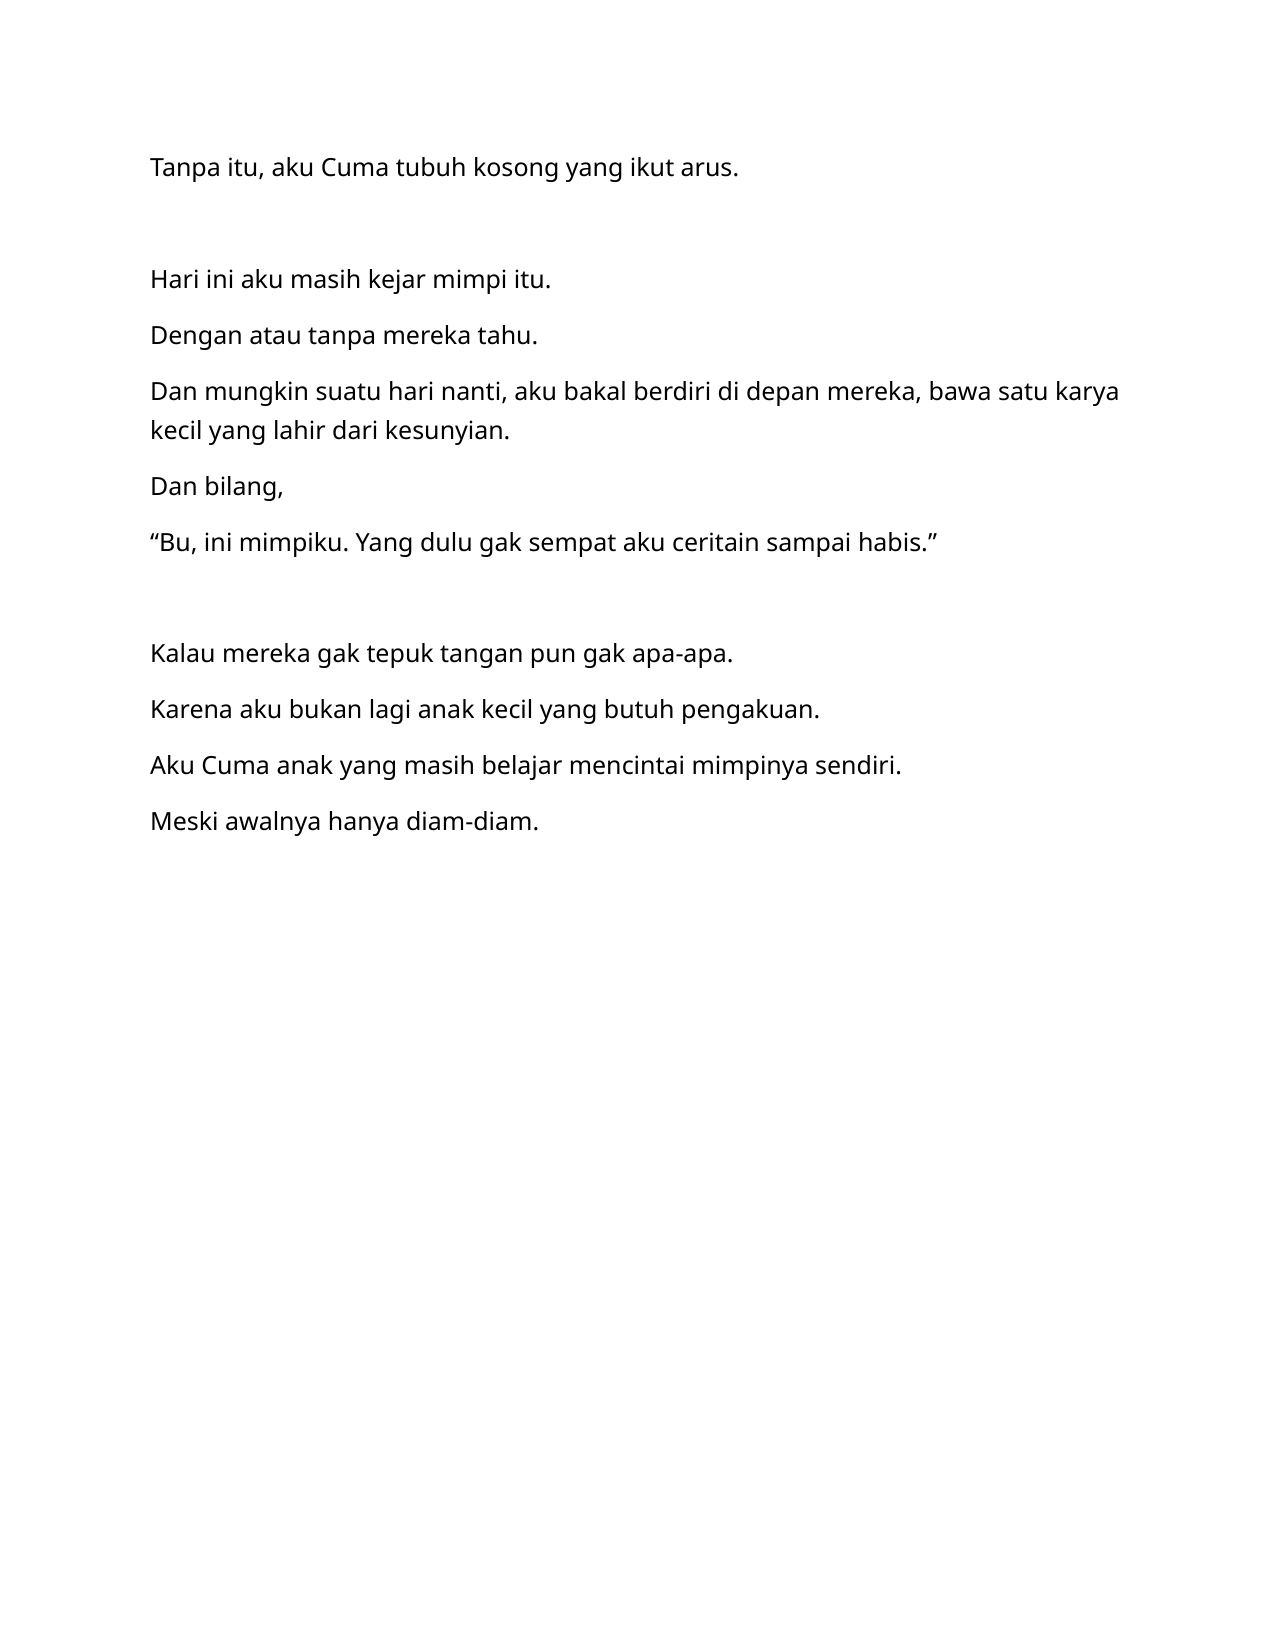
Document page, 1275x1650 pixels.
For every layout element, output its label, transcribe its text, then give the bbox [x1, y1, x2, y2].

text Dengan atau tanpa mereka tahu. [150, 317, 1125, 352]
text “Bu, ini mimpiku. Yang dulu gak sempat aku ceritain sampai habis.” [150, 524, 1125, 558]
text Hari ini aku masih kejar mimpi itu. [150, 262, 1125, 296]
text Kalau mereka gak tepuk tangan pun gak apa-apa. [150, 636, 1125, 670]
text Dan mungkin suatu hari nanti, aku bakal berdiri di depan mereka, bawa satu karya kecil yang lahir dari kesunyian. [150, 373, 1125, 447]
text Dan bilang, [150, 468, 1125, 502]
text Aku Cuma anak yang masih belajar mencintai mimpinya sendiri. [150, 747, 1125, 782]
text Tanpa itu, aku Cuma tubuh kosong yang ikut arus. [150, 150, 1125, 184]
text Karena aku bukan lagi anak kecil yang butuh pengakuan. [150, 692, 1125, 726]
text Meski awalnya hanya diam-diam. [150, 803, 1125, 837]
